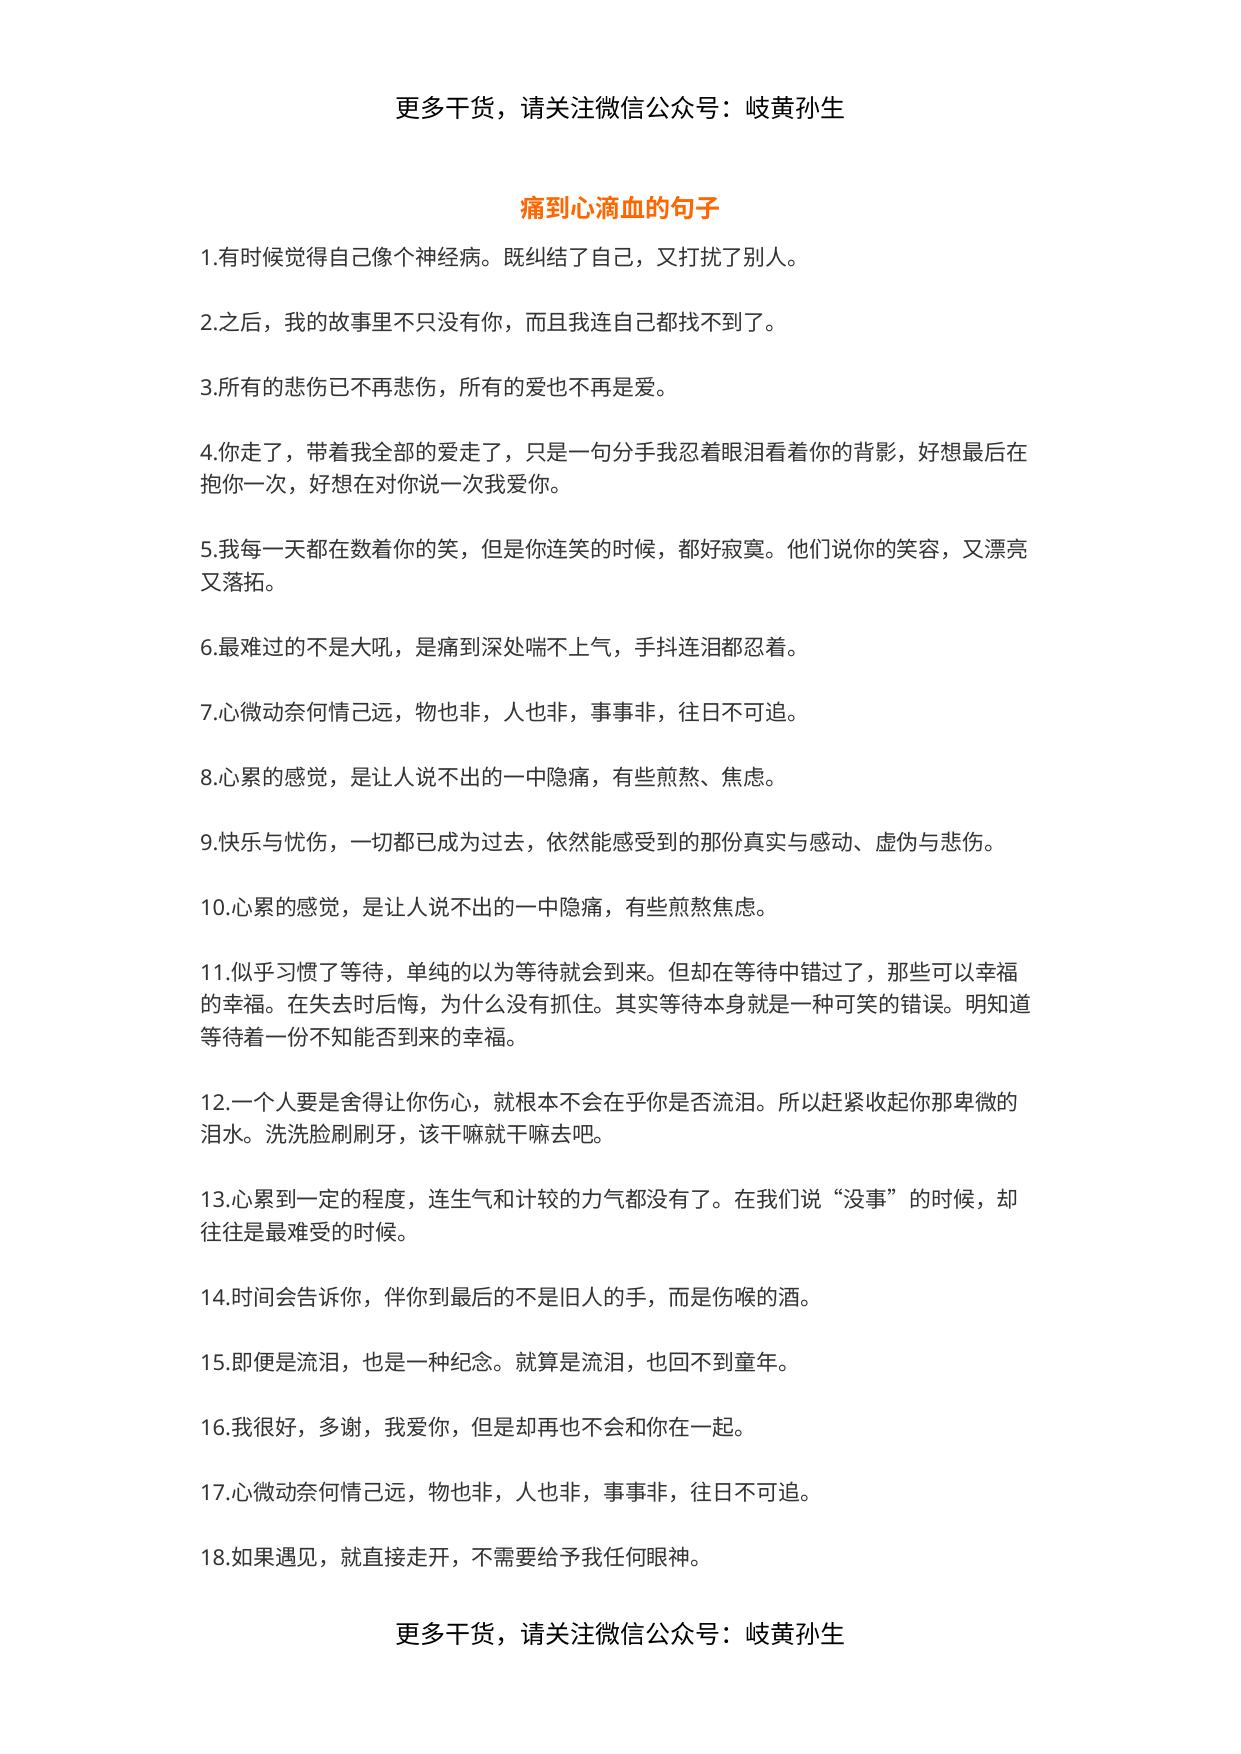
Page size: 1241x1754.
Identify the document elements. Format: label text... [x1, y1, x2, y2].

text 2.之后，我的故事里不只没有你，而且我连自己都找不到了。 [200, 304, 1040, 337]
text 3.所有的悲伤已不再悲伤，所有的爱也不再是爱。 [200, 369, 1040, 402]
subtitle 痛到心滴血的句子 [187, 174, 1053, 239]
text 13.心累到一定的程度，连生气和计较的力气都没有了。在我们说“没事”的时候，却往往是最难受的时候。 [200, 1182, 1040, 1247]
text 4.你走了，带着我全部的爱走了，只是一句分手我忍着眼泪看着你的背影，好想最后在抱你一次，好想在对你说一次我爱你。 [200, 434, 1040, 499]
text 8.心累的感觉，是让人说不出的一中隐痛，有些煎熬、焦虑。 [200, 759, 1040, 792]
text 14.时间会告诉你，伴你到最后的不是旧人的手，而是伤喉的酒。 [200, 1279, 1040, 1312]
text 1.有时候觉得自己像个神经病。既纠结了自己，又打扰了别人。 [200, 239, 1040, 272]
text 9.快乐与忧伤，一切都已成为过去，依然能感受到的那份真实与感动、虚伪与悲伤。 [200, 824, 1040, 857]
text 6.最难过的不是大吼，是痛到深处喘不上气，手抖连泪都忍着。 [200, 629, 1040, 662]
text 7.心微动奈何情己远，物也非，人也非，事事非，往日不可追。 [200, 694, 1040, 727]
text 16.我很好，多谢，我爱你，但是却再也不会和你在一起。 [200, 1409, 1040, 1442]
text 15.即便是流泪，也是一种纪念。就算是流泪，也回不到童年。 [200, 1344, 1040, 1377]
text 5.我每一天都在数着你的笑，但是你连笑的时候，都好寂寞。他们说你的笑容，又漂亮又落拓。 [200, 532, 1040, 597]
text 10.心累的感觉，是让人说不出的一中隐痛，有些煎熬焦虑。 [200, 889, 1040, 922]
text 18.如果遇见，就直接走开，不需要给予我任何眼神。 [200, 1539, 1040, 1572]
text 12.一个人要是舍得让你伤心，就根本不会在乎你是否流泪。所以赶紧收起你那卑微的泪水。洗洗脸刷刷牙，该干嘛就干嘛去吧。 [200, 1084, 1040, 1149]
text 17.心微动奈何情己远，物也非，人也非，事事非，往日不可追。 [200, 1474, 1040, 1507]
text 11.似乎习惯了等待，单纯的以为等待就会到来。但却在等待中错过了，那些可以幸福的幸福。在失去时后悔，为什么没有抓住。其实等待本身就是一种可笑的错误。明知道等待着一份不知能否到来的幸福。 [200, 954, 1040, 1052]
